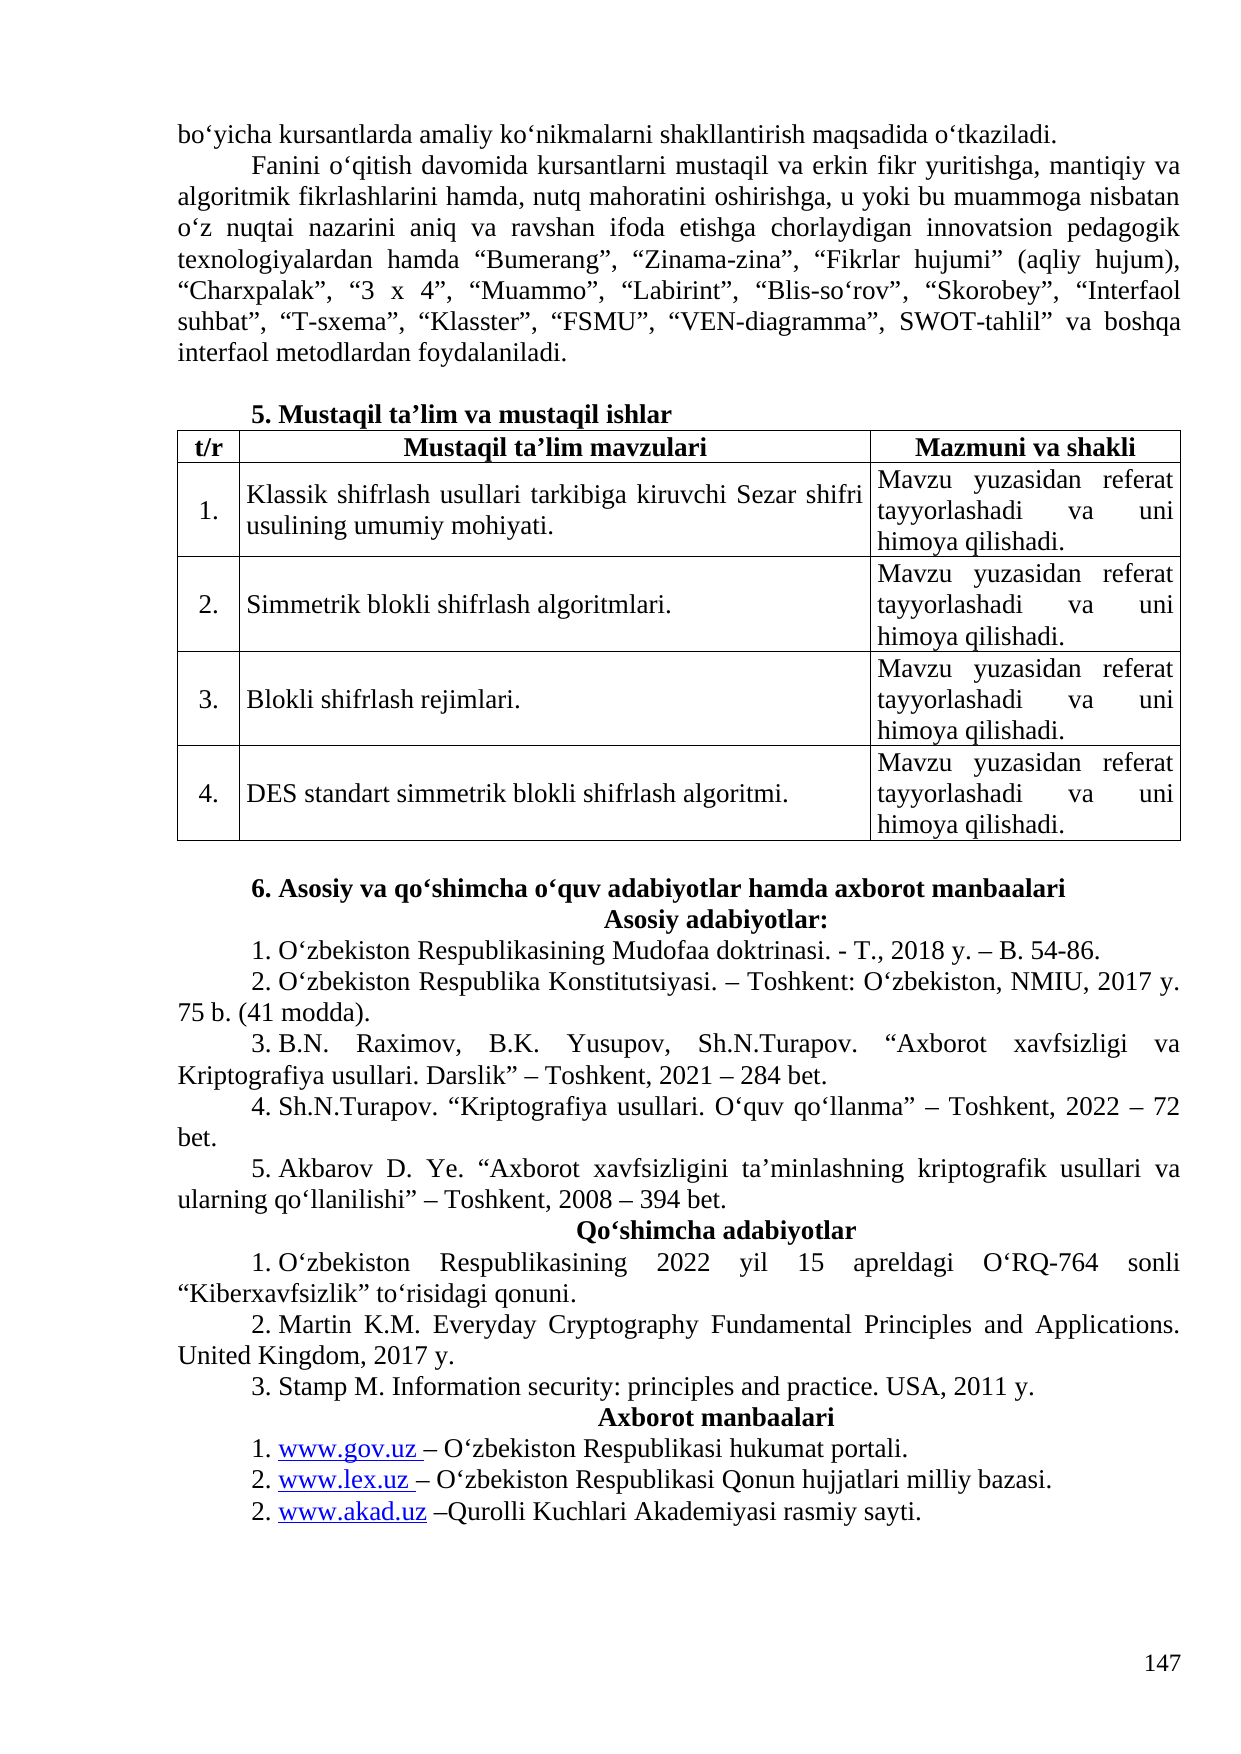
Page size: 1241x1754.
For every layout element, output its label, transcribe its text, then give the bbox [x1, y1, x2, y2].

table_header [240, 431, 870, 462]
text 1. O‘zbekiston Respublikasining 2022 yil 15 apreldagi O‘RQ-764 sonli “Kiberxavfsizlik” to‘risidagi qonuni. [177, 1246, 1181, 1308]
text 6. Asosiy va qo‘shimcha o‘quv adabiyotlar hamda axborot manbaalari [177, 872, 1181, 903]
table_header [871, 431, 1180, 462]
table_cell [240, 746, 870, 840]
text 3. Stamp M. Information security: principles and practice. USA, 2011 y. [177, 1370, 1181, 1401]
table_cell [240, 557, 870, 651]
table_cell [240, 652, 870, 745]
text 2. Martin K.M. Everyday Cryptography Fundamental Principles and Applications. United Kingdom, 2017 y. [177, 1308, 1181, 1370]
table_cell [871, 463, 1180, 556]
text 1. www.gov.uz – Oʻzbekiston Respublikasi hukumat portali. [178, 1432, 1115, 1464]
text Qo‘shimcha adabiyotlar [177, 1214, 1181, 1246]
text Asosiy adabiyotlar: [251, 903, 1181, 934]
text 4. Sh.N.Turapov. “Kriptografiya usullari. O‘quv qo‘llanma” – Toshkent, 2022 – 72 bet. [177, 1090, 1181, 1152]
text 2. www.lex.uz – Oʻzbekiston Respublikasi Qonun hujjatlari milliy bazasi. [178, 1464, 1115, 1495]
text Axborot manbaalari [177, 1401, 1181, 1432]
text 3. B.N. Raximov, B.K. Yusupov, Sh.N.Turapov. “Axborot xavfsizligi va Kriptografiya usullari. Darslik” – Toshkent, 2021 – 284 bet. [177, 1028, 1181, 1090]
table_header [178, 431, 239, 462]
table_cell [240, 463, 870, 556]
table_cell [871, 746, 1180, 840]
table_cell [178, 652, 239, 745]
text 2. O‘zbekiston Respublika Konstitutsiyasi. – Toshkent: O‘zbekiston, NMIU, 2017 y. 75 b. (41 modda). [177, 965, 1181, 1028]
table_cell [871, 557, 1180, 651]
text 5. Akbarov D. Ye. “Axborot xavfsizligini ta’minlashning kriptografik usullari va ularning qo‘llanilishi” – Toshkent, 2008 – 394 bet. [177, 1152, 1181, 1214]
text 2. www.akad.uz –Qurolli Kuchlari Akademiyasi rasmiy sayti. [178, 1495, 1115, 1526]
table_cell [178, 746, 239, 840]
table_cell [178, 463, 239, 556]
text Fanini oʻqitish davomida kursantlarni mustaqil va erkin fikr yuritishga, mantiqiy va algoritmik fikrlashlarini hamda, nutq mahoratini oshirishga, u yoki bu muammoga nisbatan oʻz nuqtai nazarini aniq va ravshan ifoda etishga chorlaydigan innovatsion pedagogik texnologiyalardan hamda “Bumerang”, “Zinama-zina”, “Fikrlar hujumi” (aqliy hujum), “Charxpalak”, “3 x 4”, “Muammo”, “Labirint”, “Blis-soʻrov”, “Skorobey”, “Interfaol suhbat”, “T-sxema”, “Klasster”, “FSMU”, “VEN-diagramma”, SWOT-tahlil” va boshqa interfaol metodlardan foydalaniladi. [177, 149, 1181, 367]
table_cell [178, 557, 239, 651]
text 1. O‘zbekiston Respublikasining Mudofaa doktrinasi. - T., 2018 y. – B. 54-86. [177, 934, 1181, 965]
text 5. Mustaqil ta’lim va mustaqil ishlar [177, 398, 1181, 429]
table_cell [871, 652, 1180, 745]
